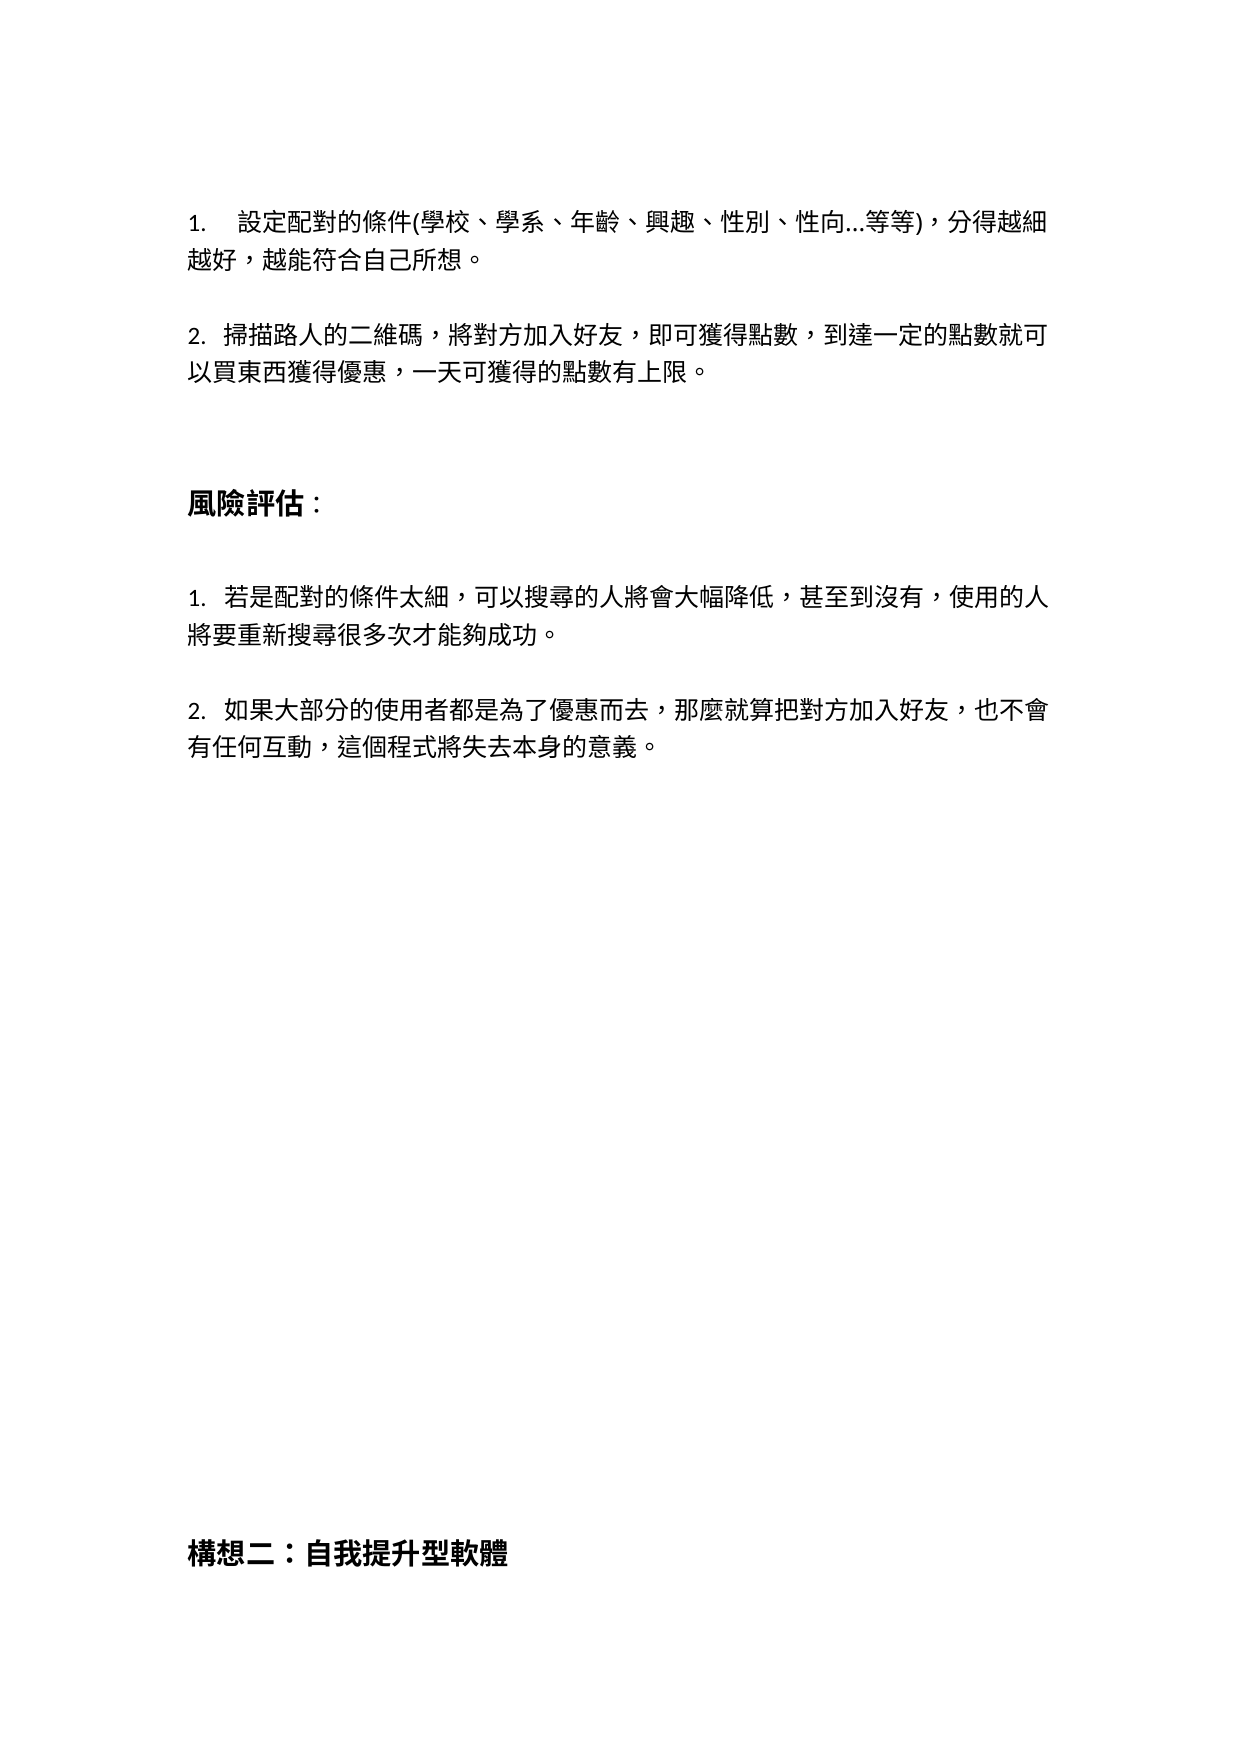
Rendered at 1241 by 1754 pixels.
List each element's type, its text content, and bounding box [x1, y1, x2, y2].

text 風險評估： [187, 464, 1053, 539]
text 1. 若是配對的條件太細，可以搜尋的人將會大幅降低，甚至到沒有，使用的人將要重新搜尋很多次才能夠成功。 [187, 577, 1053, 652]
text 2. 掃描路人的二維碼，將對方加入好友，即可獲得點數，到達一定的點數就可以買東西獲得優惠，一天可獲得的點數有上限。 [187, 314, 1053, 389]
text 2. 如果大部分的使用者都是為了優惠而去，那麼就算把對方加入好友，也不會有任何互動，這個程式將失去本身的意義。 [187, 689, 1053, 764]
text 構想二：自我提升型軟體 [187, 1514, 1053, 1589]
text 1. 設定配對的條件(學校、學系、年齡、興趣、性別、性向...等等)，分得越細越好，越能符合自己所想。 [187, 202, 1053, 277]
